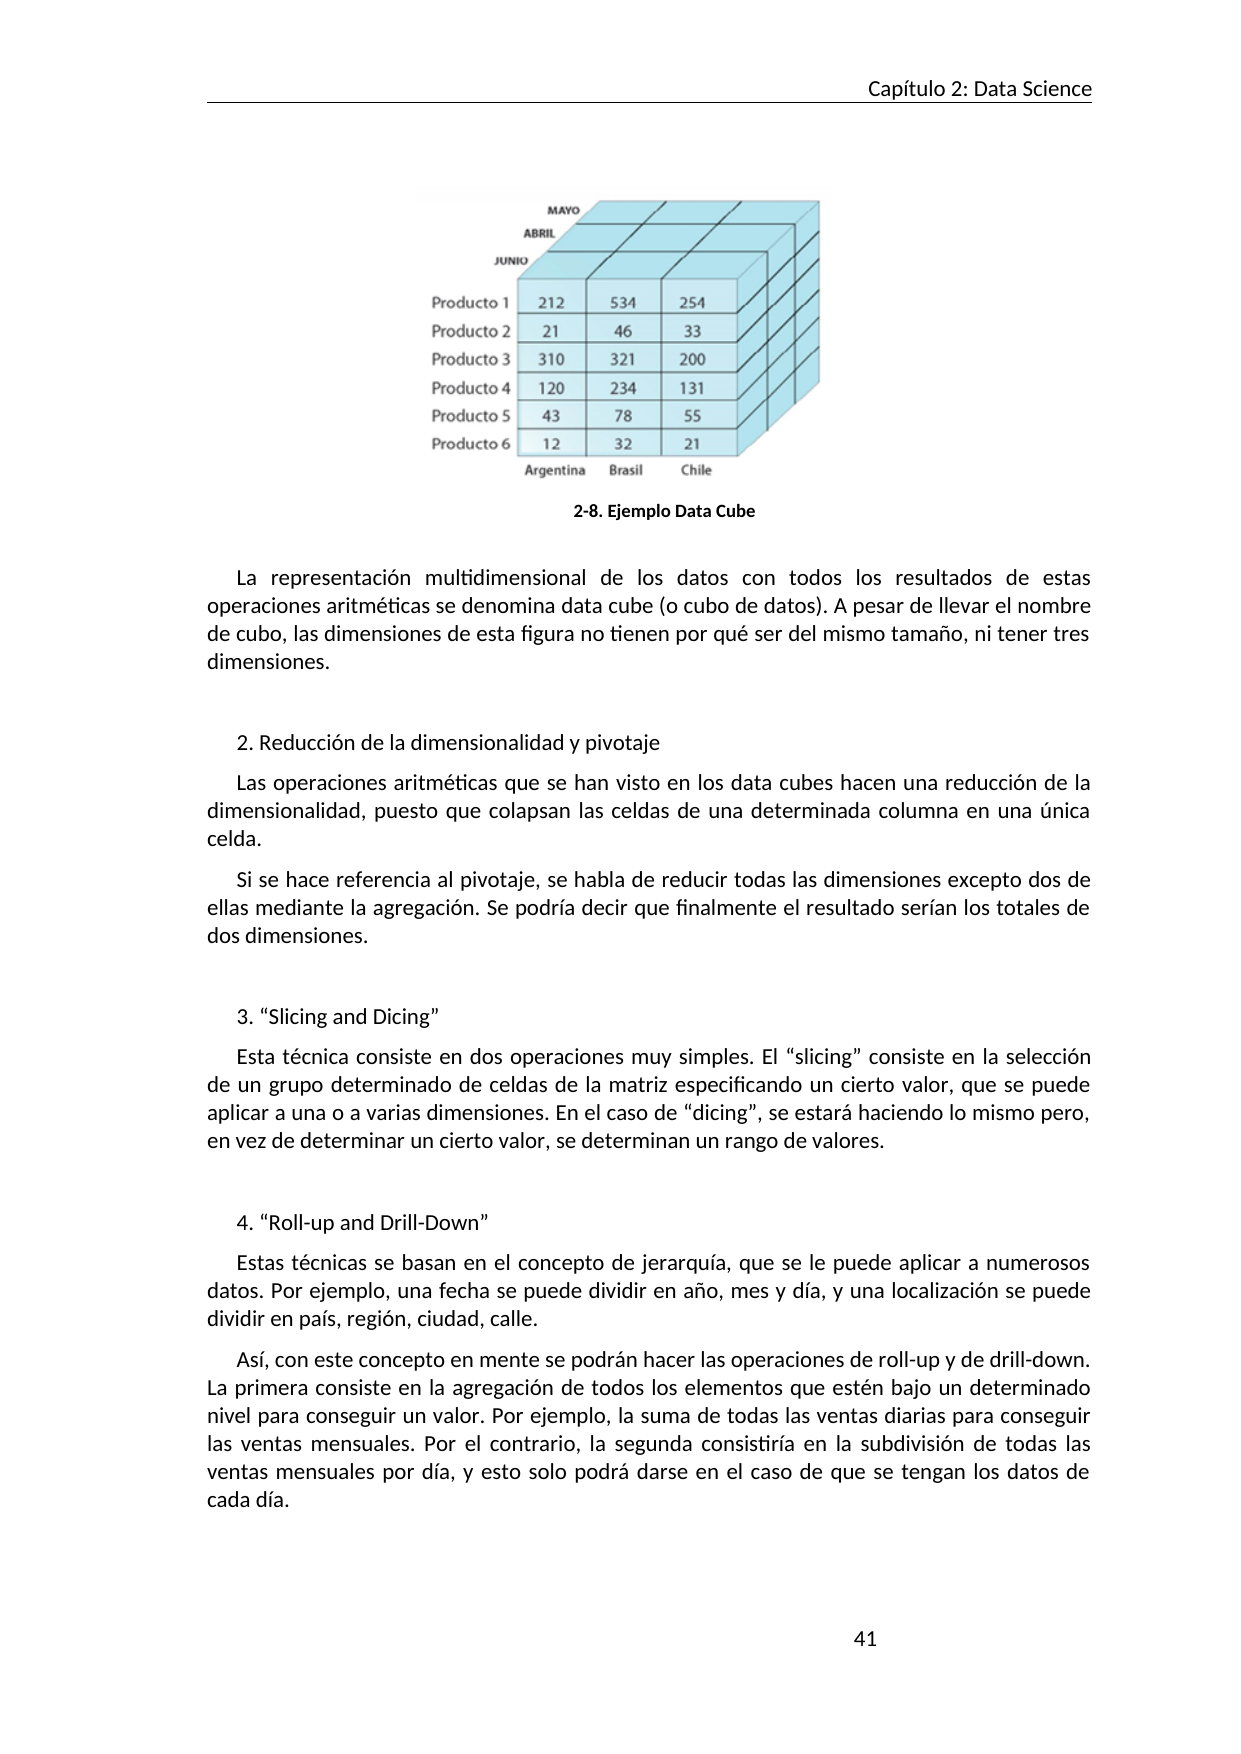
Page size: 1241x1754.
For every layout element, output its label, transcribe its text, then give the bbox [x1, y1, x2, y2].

text Estas técnicas se basan en el concepto de jerarquía, que se le puede aplicar a numerosos datos. Por ejemplo, una fecha se puede dividir en año, mes y día, y una localización se puede dividir en país, región, ciudad, calle. [207, 1248, 1092, 1332]
text 4. “Roll-up and Drill-Down” [207, 1208, 1092, 1236]
text Si se hace referencia al pivotaje, se habla de reducir todas las dimensiones excepto dos de ellas mediante la agregación. Se podría decir que finalmente el resultado serían los totales de dos dimensiones. [207, 865, 1092, 949]
text 2. Reducción de la dimensionalidad y pivotaje [207, 728, 1092, 756]
picture [324, 177, 975, 490]
text La representación multidimensional de los datos con todos los resultados de estas operaciones aritméticas se denomina data cube (o cubo de datos). A pesar de llevar el nombre de cubo, las dimensiones de esta figura no tienen por qué ser del mismo tamaño, ni tener tres dimensiones. [207, 563, 1092, 675]
text Así, con este concepto en mente se podrán hacer las operaciones de roll-up y de drill-down. La primera consiste en la agregación de todos los elementos que estén bajo un determinado nivel para conseguir un valor. Por ejemplo, la suma de todas las ventas diarias para conseguir las ventas mensuales. Por el contrario, la segunda consistiría en la subdivisión de todas las ventas mensuales por día, y esto solo podrá darse en el caso de que se tengan los datos de cada día. [207, 1345, 1092, 1513]
text 3. “Slicing and Dicing” [207, 1002, 1092, 1030]
text Las operaciones aritméticas que se han visto en los data cubes hacen una reducción de la dimensionalidad, puesto que colapsan las celdas de una determinada columna en una única celda. [207, 768, 1092, 852]
text Esta técnica consiste en dos operaciones muy simples. El “slicing” consiste en la selección de un grupo determinado de celdas de la matriz especificando un cierto valor, que se puede aplicar a una o a varias dimensiones. En el caso de “dicing”, se estará haciendo lo mismo pero, en vez de determinar un cierto valor, se determinan un rango de valores. [207, 1042, 1092, 1154]
